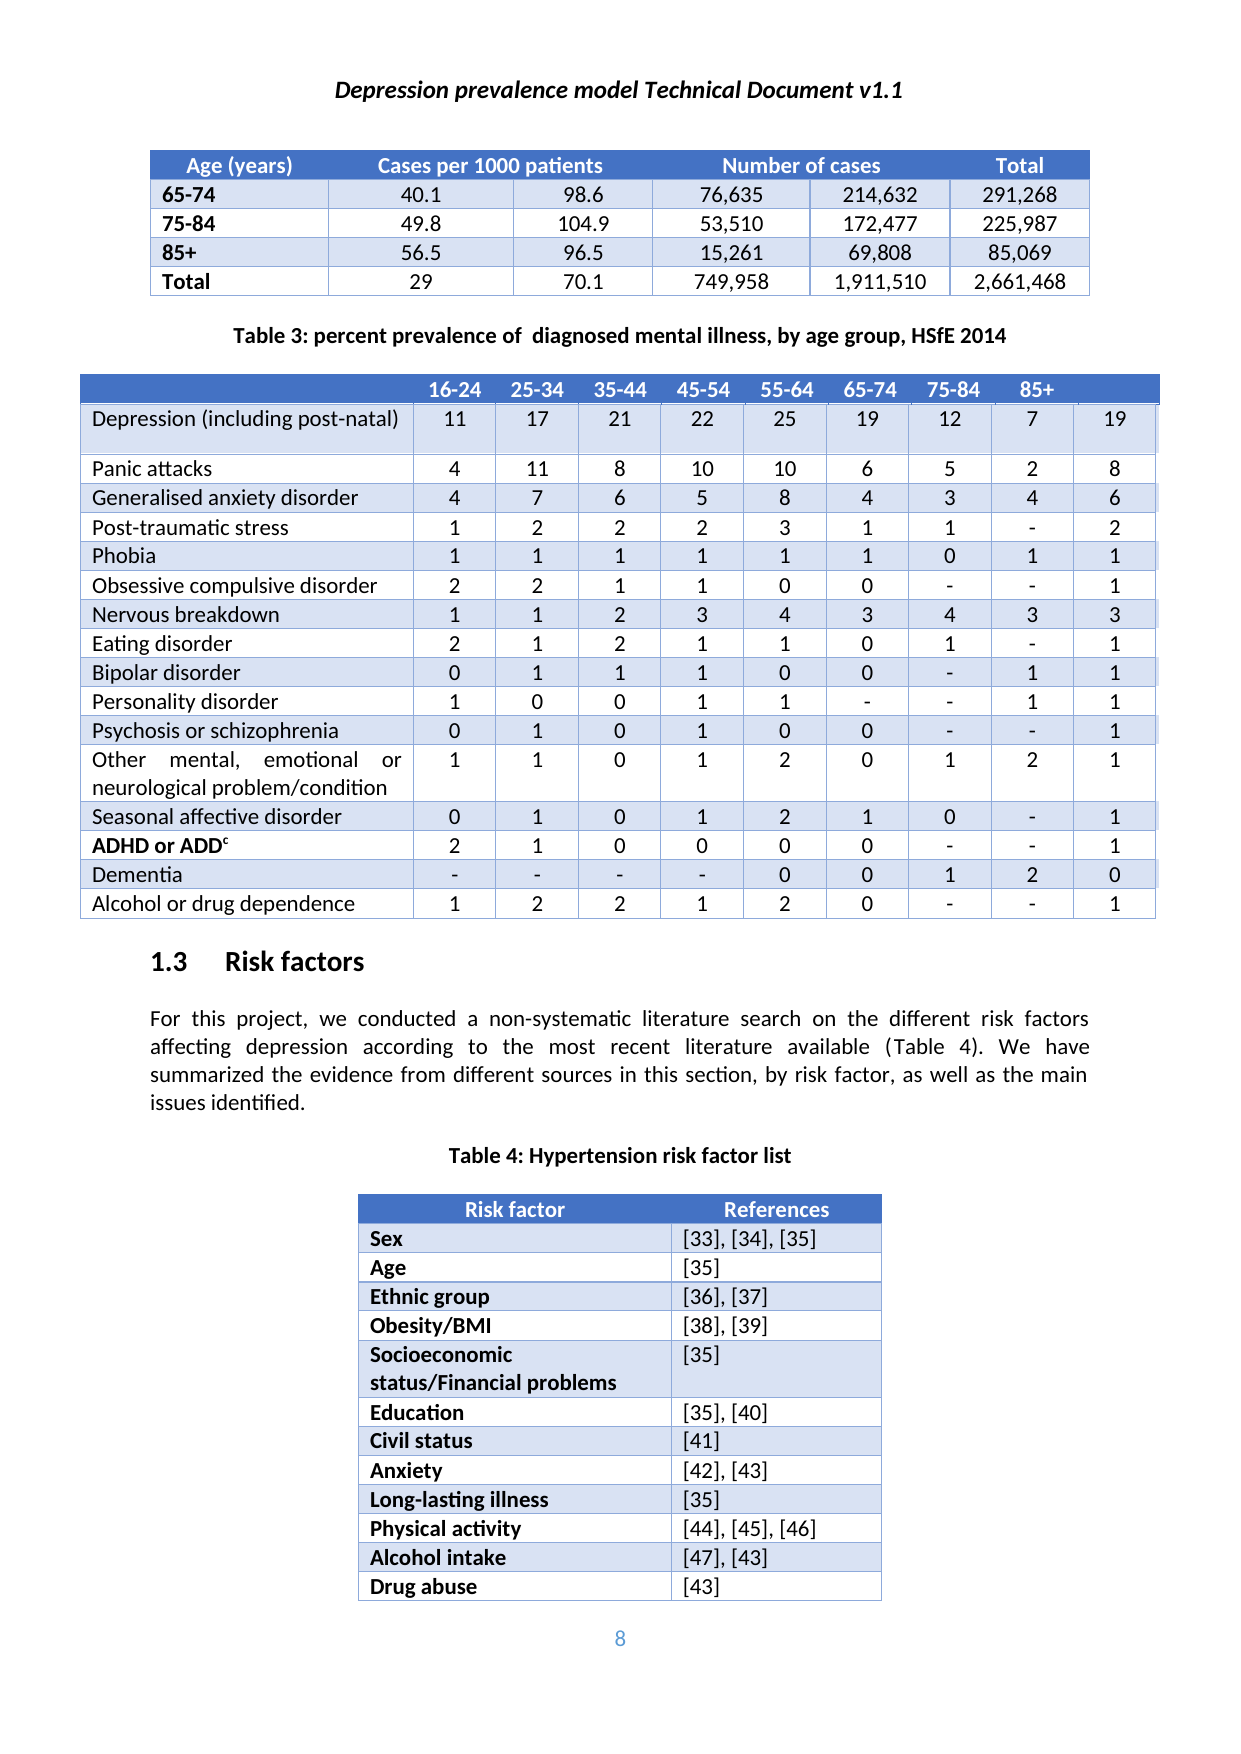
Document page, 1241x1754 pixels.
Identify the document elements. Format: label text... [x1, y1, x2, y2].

table_cell - [992, 571, 1073, 599]
table_cell Panic attacks [81, 455, 413, 482]
table_cell Drug abuse [359, 1572, 671, 1600]
table_header 65-74 [829, 375, 911, 403]
table_cell Nervous breakdown [81, 600, 413, 628]
table_cell 214,632 [811, 180, 949, 208]
table_cell - [909, 687, 991, 715]
table_cell - [496, 860, 578, 888]
table_cell Total [151, 267, 328, 295]
table_cell 1 [1074, 629, 1155, 657]
table_cell 1 [744, 629, 826, 657]
table_cell 6 [827, 455, 908, 482]
table_cell 19 [827, 405, 908, 453]
table_cell 1 [992, 687, 1073, 715]
table_cell 2 [414, 629, 495, 657]
table_cell 11 [414, 405, 495, 453]
table_cell 1 [992, 658, 1073, 686]
table_cell - [992, 629, 1073, 657]
table_cell 2 [661, 513, 743, 541]
table_cell 1 [909, 745, 991, 801]
table_cell - [909, 658, 991, 686]
table_cell Generalised anxiety disorder [81, 484, 413, 512]
table_cell 4 [414, 484, 495, 512]
table_cell 70.1 [514, 267, 652, 295]
table_cell 1 [661, 802, 743, 830]
table_cell 2 [496, 889, 578, 917]
table_cell 1 [1074, 745, 1155, 801]
table_cell 1 [744, 687, 826, 715]
table_cell 1 [1074, 687, 1155, 715]
table_cell 0 [827, 716, 908, 744]
table_cell [35] [672, 1341, 881, 1397]
table_header 85+ [996, 375, 1078, 403]
table_cell 2 [1074, 513, 1155, 541]
table_cell - [909, 889, 991, 917]
table_cell - [909, 831, 991, 859]
table_cell 22 [661, 405, 743, 453]
table_cell 1,911,510 [811, 267, 949, 295]
table_cell 0 [744, 658, 826, 686]
table_cell 0 [827, 831, 908, 859]
table_header 25-34 [496, 375, 578, 403]
table_cell [36], [37] [672, 1283, 881, 1310]
table_cell 3 [661, 600, 743, 628]
table_cell 0 [579, 745, 660, 801]
table_cell Seasonal affective disorder [81, 802, 413, 830]
table_cell - [992, 889, 1073, 917]
table_cell 1 [909, 860, 991, 888]
table_cell 65-74 [151, 180, 328, 208]
table_header 75-84 [912, 375, 995, 403]
table_cell Ethnic group [359, 1283, 671, 1310]
table_header 16-24 [414, 375, 495, 403]
table_cell 1 [496, 542, 578, 570]
table_cell 5 [661, 484, 743, 512]
table_cell - [992, 831, 1073, 859]
table_cell [35], [40] [672, 1398, 881, 1426]
table_cell 0 [827, 629, 908, 657]
table_cell Sex [359, 1224, 671, 1252]
table_cell 2 [744, 802, 826, 830]
table_cell 1 [1074, 571, 1155, 599]
table_cell 1 [496, 600, 578, 628]
table_cell Other mental, emotional or neurological problem/condition [81, 745, 413, 801]
table_cell [38], [39] [672, 1311, 881, 1339]
table_cell 75-84 [151, 209, 328, 237]
table_cell 11 [496, 455, 578, 482]
subtitle Risk factors [150, 943, 1090, 979]
table_cell 2 [579, 629, 660, 657]
table_cell 0 [496, 687, 578, 715]
table_cell 1 [579, 542, 660, 570]
table_cell Bipolar disorder [81, 658, 413, 686]
table_cell Obesity/BMI [359, 1311, 671, 1339]
table_cell 1 [661, 687, 743, 715]
table_cell Psychosis or schizophrenia [81, 716, 413, 744]
table_cell [35] [672, 1485, 881, 1513]
table_cell Personality disorder [81, 687, 413, 715]
table_cell 1 [414, 745, 495, 801]
table_cell Alcohol intake [359, 1543, 671, 1571]
table_cell 1 [744, 542, 826, 570]
table_cell 2 [992, 745, 1073, 801]
table_cell 25 [744, 405, 826, 453]
table_cell 104.9 [514, 209, 652, 237]
table_cell 53,510 [653, 209, 809, 237]
table_cell 1 [496, 831, 578, 859]
table_cell Dementia [81, 860, 413, 888]
table_cell Phobia [81, 542, 413, 570]
table_cell 1 [579, 571, 660, 599]
table_cell 1 [661, 889, 743, 917]
table_cell 1 [496, 802, 578, 830]
table_cell 2,661,468 [951, 267, 1089, 295]
table_cell 1 [1074, 542, 1155, 570]
table_cell 1 [414, 889, 495, 917]
table_cell 56.5 [329, 238, 513, 266]
table_cell 96.5 [514, 238, 652, 266]
table_cell 12 [909, 405, 991, 453]
table_cell 76,635 [653, 180, 809, 208]
table_cell 0 [414, 658, 495, 686]
table_cell 0 [909, 542, 991, 570]
table_cell Eating disorder [81, 629, 413, 657]
table_cell 2 [579, 889, 660, 917]
table_cell 749,958 [653, 267, 809, 295]
table_cell 2 [414, 831, 495, 859]
table_cell Depression (including post-natal) [81, 405, 413, 453]
table_cell 0 [744, 571, 826, 599]
table_cell 1 [1074, 831, 1155, 859]
table_cell [33], [34], [35] [672, 1224, 881, 1252]
table_cell Obsessive compulsive disorder [81, 571, 413, 599]
table_cell 10 [744, 455, 826, 482]
table_cell [35] [672, 1253, 881, 1281]
table_header 45-54 [662, 375, 745, 403]
table_header Cases per 1000 patients [329, 151, 652, 179]
table_cell 7 [496, 484, 578, 512]
table_cell 6 [579, 484, 660, 512]
table_cell 85+ [151, 238, 328, 266]
table_cell 1 [1074, 716, 1155, 744]
table_cell 1 [661, 542, 743, 570]
table_cell 40.1 [329, 180, 513, 208]
table_cell 1 [909, 629, 991, 657]
table_header 35-44 [579, 375, 661, 403]
table_cell 1 [579, 658, 660, 686]
table_cell 1 [827, 513, 908, 541]
table_cell 0 [744, 860, 826, 888]
table_cell 0 [909, 802, 991, 830]
table_cell 0 [579, 687, 660, 715]
table_cell - [992, 513, 1073, 541]
table_cell 1 [414, 513, 495, 541]
table_header References [672, 1195, 881, 1223]
table_cell 0 [827, 571, 908, 599]
table_cell 4 [827, 484, 908, 512]
table_cell - [909, 571, 991, 599]
table_cell 0 [1074, 860, 1155, 888]
table_cell - [992, 716, 1073, 744]
table_cell 1 [414, 542, 495, 570]
table_cell 8 [579, 455, 660, 482]
table_cell 2 [496, 571, 578, 599]
table_cell 4 [992, 484, 1073, 512]
table_cell 7 [992, 405, 1073, 453]
table_cell 2 [579, 513, 660, 541]
table_cell 8 [744, 484, 826, 512]
table_header [1079, 375, 1159, 403]
table_cell - [827, 687, 908, 715]
table_cell 2 [992, 455, 1073, 482]
table_cell - [414, 860, 495, 888]
table_cell 1 [661, 571, 743, 599]
table_cell 1 [496, 629, 578, 657]
table_cell 1 [496, 658, 578, 686]
table_cell 1 [661, 716, 743, 744]
table_cell 49.8 [329, 209, 513, 237]
table_cell 1 [661, 658, 743, 686]
table_cell 3 [909, 484, 991, 512]
table_cell [42], [43] [672, 1456, 881, 1484]
table_cell 1 [1074, 889, 1155, 917]
table_cell 10 [661, 455, 743, 482]
table_cell 3 [992, 600, 1073, 628]
table_cell 0 [579, 716, 660, 744]
table_cell 291,268 [951, 180, 1089, 208]
table_header 55-64 [746, 375, 828, 403]
table_cell - [992, 802, 1073, 830]
table_cell 2 [992, 860, 1073, 888]
table_cell 2 [496, 513, 578, 541]
table_cell 69,808 [811, 238, 949, 266]
table_cell 4 [414, 455, 495, 482]
table_cell Long-lasting illness [359, 1485, 671, 1513]
table_cell [44], [45], [46] [672, 1514, 881, 1542]
table_cell 0 [661, 831, 743, 859]
table_cell [43] [672, 1572, 881, 1600]
table_cell 1 [827, 542, 908, 570]
table_cell 1 [496, 716, 578, 744]
table_cell Anxiety [359, 1456, 671, 1484]
table_cell 1 [909, 513, 991, 541]
table_cell 0 [827, 658, 908, 686]
table_cell 0 [827, 860, 908, 888]
table_cell - [909, 716, 991, 744]
table_header Age (years) [151, 151, 328, 179]
table_cell [47], [43] [672, 1543, 881, 1571]
table_cell 0 [744, 831, 826, 859]
table_cell 3 [827, 600, 908, 628]
text For this project, we conducted a non-systematic literature search on the different risk factors affecting depression according to the most recent literature available (Table 4). We have summarized the evidence from different sources in this section, by risk factor, as well as the main issues identified. [150, 1004, 1090, 1116]
table_header Total [951, 151, 1089, 179]
table_cell 0 [414, 716, 495, 744]
table_cell 172,477 [811, 209, 949, 237]
table_cell 0 [579, 802, 660, 830]
table_cell 1 [827, 802, 908, 830]
table_cell 0 [744, 716, 826, 744]
table_cell 0 [827, 745, 908, 801]
table_cell - [661, 860, 743, 888]
table_cell 4 [909, 600, 991, 628]
table_cell 0 [579, 831, 660, 859]
table_cell 3 [744, 513, 826, 541]
table_cell [41] [672, 1427, 881, 1455]
table_cell 1 [661, 745, 743, 801]
table_cell 1 [992, 542, 1073, 570]
table_cell 1 [414, 600, 495, 628]
table_cell 1 [1074, 658, 1155, 686]
table_cell ADHD or ADDc [81, 831, 413, 859]
table_header Risk factor [359, 1195, 671, 1223]
table_cell Age [359, 1253, 671, 1281]
table_cell Post-traumatic stress [81, 513, 413, 541]
table_cell 1 [661, 629, 743, 657]
table_cell 2 [579, 600, 660, 628]
table_header [81, 375, 413, 403]
table_cell 0 [827, 889, 908, 917]
table_cell Alcohol or drug dependence [81, 889, 413, 917]
table_cell Education [359, 1398, 671, 1426]
table_cell 21 [579, 405, 660, 453]
table_cell 1 [414, 687, 495, 715]
table_cell 6 [1074, 484, 1155, 512]
table_cell Civil status [359, 1427, 671, 1455]
table_cell 19 [1074, 405, 1155, 453]
table_cell 1 [1074, 802, 1155, 830]
table_header Number of cases [653, 151, 949, 179]
table_cell 17 [496, 405, 578, 453]
table_cell - [579, 860, 660, 888]
table_cell 3 [1074, 600, 1155, 628]
table_cell 1 [496, 745, 578, 801]
table_cell 2 [744, 745, 826, 801]
table_cell 15,261 [653, 238, 809, 266]
table_cell 98.6 [514, 180, 652, 208]
table_cell 225,987 [951, 209, 1089, 237]
table_cell 8 [1074, 455, 1155, 482]
table_cell 4 [744, 600, 826, 628]
table_cell 29 [329, 267, 513, 295]
table_cell 0 [414, 802, 495, 830]
table_cell 2 [744, 889, 826, 917]
table_cell 2 [414, 571, 495, 599]
table_cell Physical activity [359, 1514, 671, 1542]
table_cell 85,069 [951, 238, 1089, 266]
table_cell Socioeconomic status/Financial problems [359, 1341, 671, 1397]
table_cell 5 [909, 455, 991, 482]
